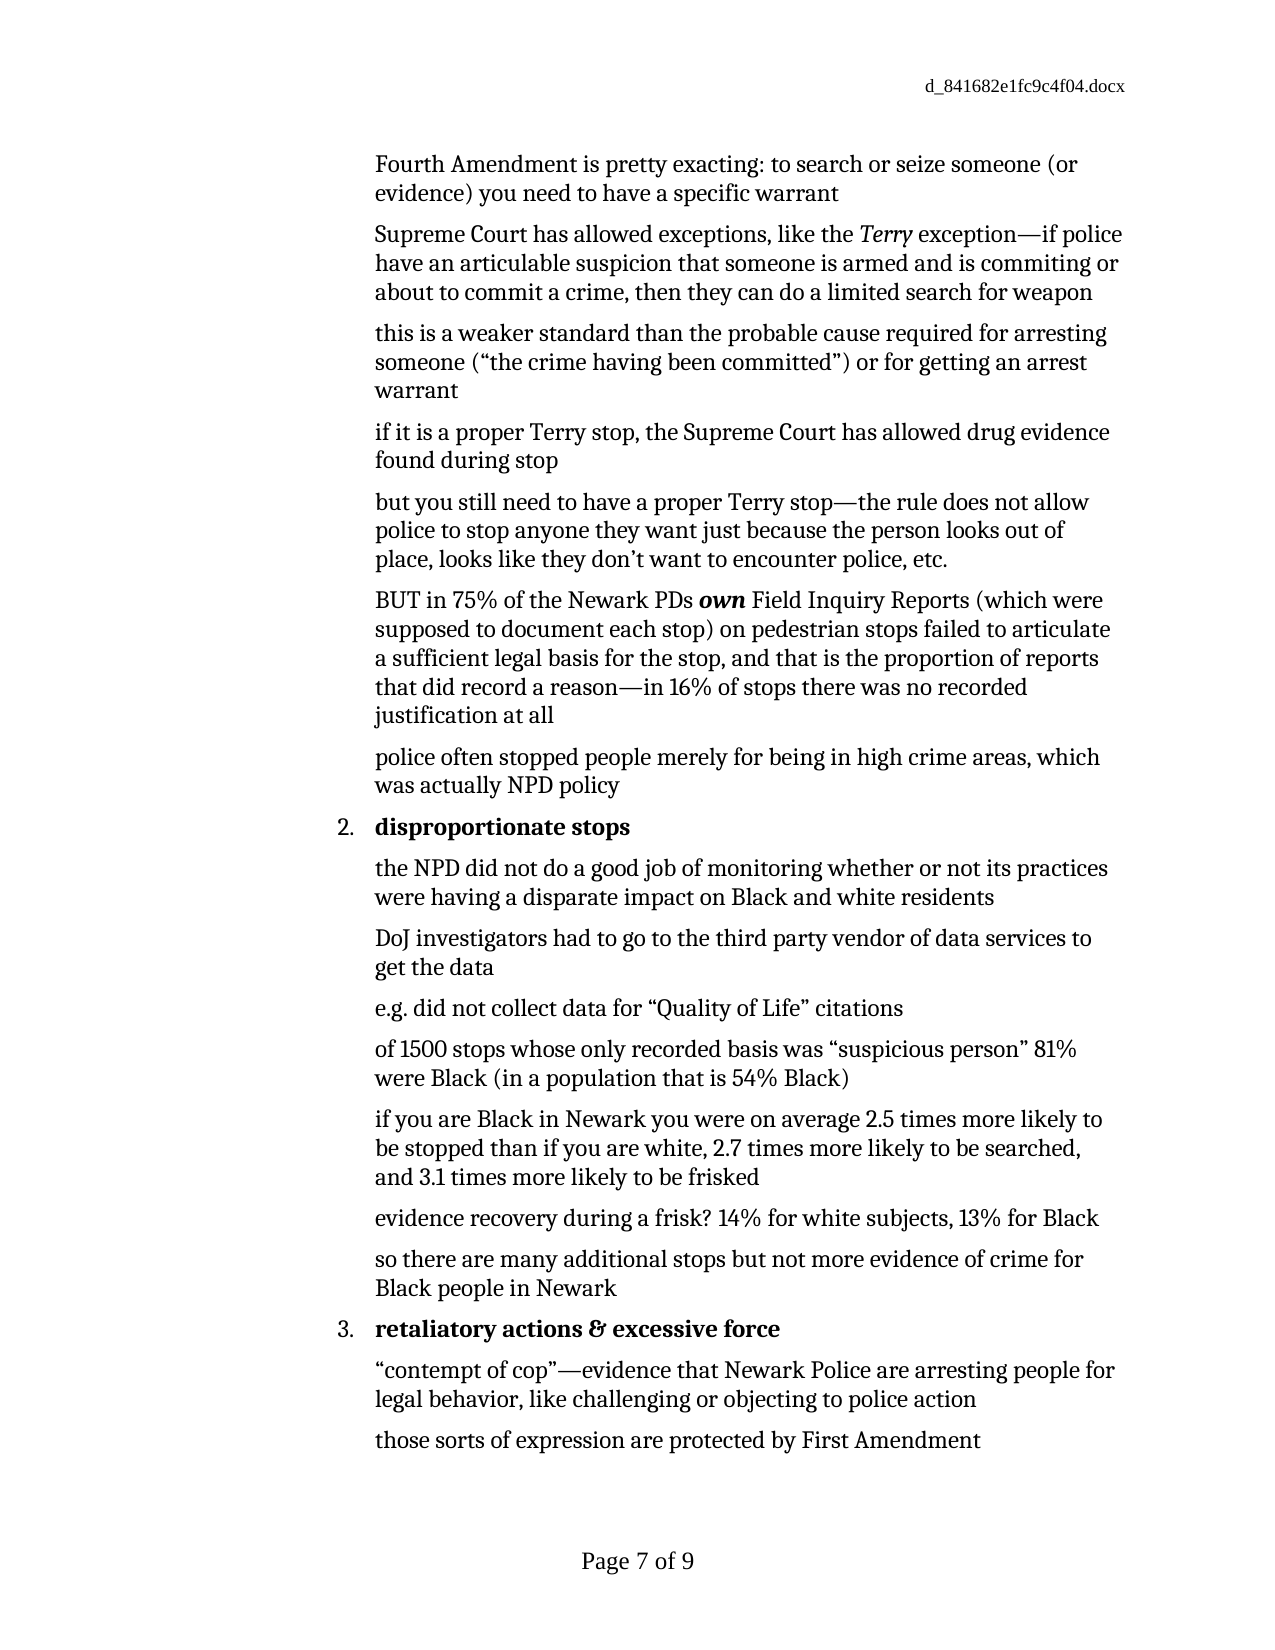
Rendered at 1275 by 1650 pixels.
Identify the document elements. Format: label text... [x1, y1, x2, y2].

text BUT in 75% of the Newark PDs own Field Inquiry Reports (which were supposed to document each stop) on pedestrian stops failed to articulate a sufficient legal basis for the stop, and that is the proportion of reports that did record a reason—in 16% of stops there was no recorded justification at all [375, 586, 1125, 730]
text DoJ investigators had to go to the third party vendor of data services to get the data [375, 924, 1125, 981]
text “contempt of cop”—evidence that Newark Police are arresting people for legal behavior, like challenging or objecting to police action [375, 1356, 1125, 1414]
text police often stopped people merely for being in high crime areas, which was actually NPD policy [375, 742, 1125, 800]
text those sorts of expression are protected by First Amendment [375, 1426, 1125, 1455]
text the NPD did not do a good job of monitoring whether or not its practices were having a disparate impact on Black and white residents [375, 854, 1125, 911]
text if you are Black in Newark you were on average 2.5 times more likely to be stopped than if you are white, 2.7 times more likely to be searched, and 3.1 times more likely to be frisked [375, 1105, 1125, 1191]
list retaliatory actions & excessive force [337, 1315, 1125, 1344]
text Fourth Amendment is pretty exacting: to search or seize someone (or evidence) you need to have a specific warrant [375, 150, 1125, 207]
text this is a weaker standard than the probable cause required for arresting someone (“the crime having been committed”) or for getting an arrest warrant [375, 319, 1125, 405]
text if it is a proper Terry stop, the Supreme Court has allowed drug evidence found during stop [375, 417, 1125, 475]
text but you still need to have a proper Terry stop—the rule does not allow police to stop anyone they want just because the person looks out of place, looks like they don’t want to encounter police, etc. [375, 487, 1125, 574]
text so there are many additional stops but not more evidence of crime for Black people in Newark [375, 1245, 1125, 1302]
text Supreme Court has allowed exceptions, like the Terry exception—if police have an articulable suspicion that someone is armed and is commiting or about to commit a crime, then they can do a limited search for weapon [375, 220, 1125, 306]
text e.g. did not collect data for “Quality of Life” citations [375, 994, 1125, 1022]
text of 1500 stops whose only recorded basis was “suspicious person” 81% were Black (in a population that is 54% Black) [375, 1035, 1125, 1092]
list disproportionate stops [337, 812, 1125, 841]
text evidence recovery during a frisk? 14% for white subjects, 13% for Black [375, 1204, 1125, 1232]
